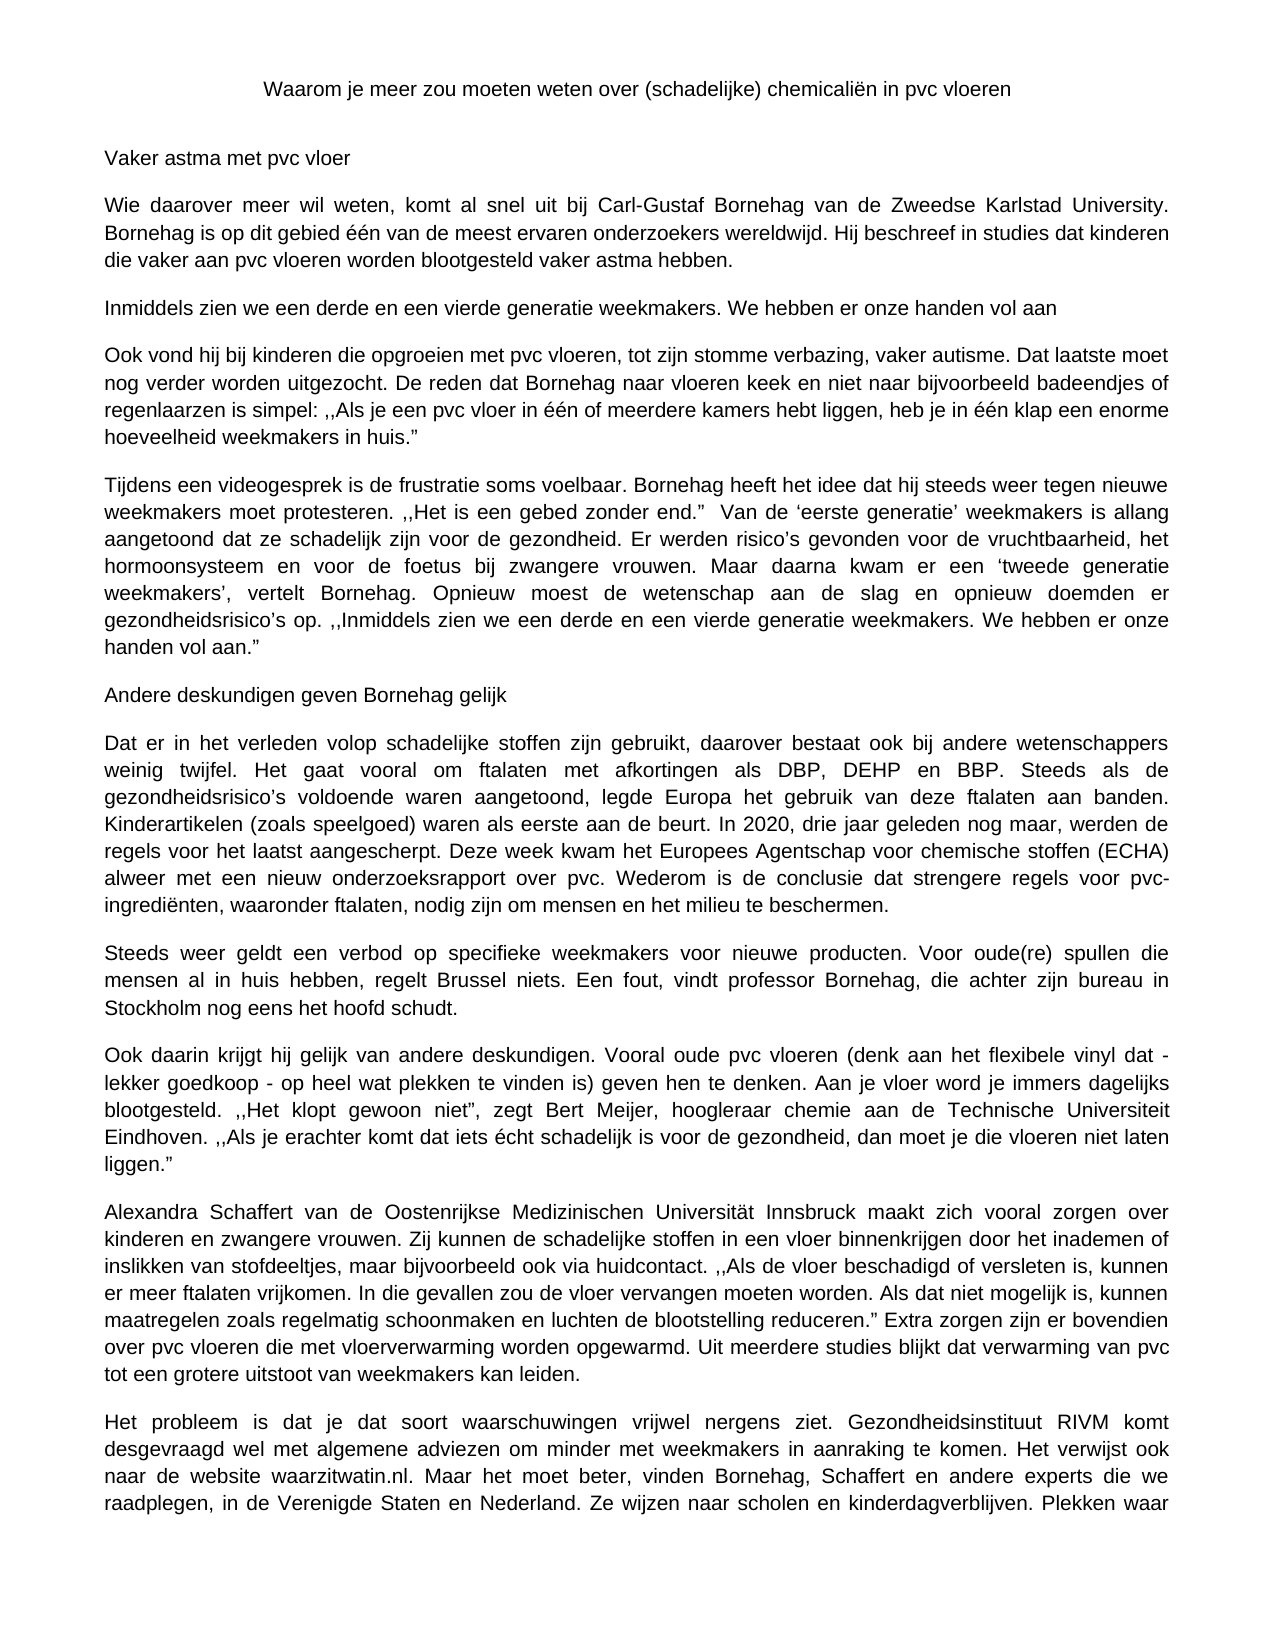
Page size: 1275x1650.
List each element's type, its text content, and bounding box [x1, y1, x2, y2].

text Wie daarover meer wil weten, komt al snel uit bij Carl-Gustaf Bornehag van de Zweedse Karlstad University. Bornehag is op dit gebied één van de meest ervaren onderzoekers wereldwijd. Hij beschreef in studies dat kinderen die vaker aan pvc vloeren worden blootgesteld vaker astma hebben. [104, 190, 1171, 271]
text Alexandra Schaffert van de Oostenrijkse Medizinischen Universität Innsbruck maakt zich vooral zorgen over kinderen en zwangere vrouwen. Zij kunnen de schadelijke stoffen in een vloer binnenkrijgen door het inademen of inslikken van stofdeeltjes, maar bijvoorbeeld ook via huidcontact. ,,Als de vloer beschadigd of versleten is, kunnen er meer ftalaten vrijkomen. In die gevallen zou de vloer vervangen moeten worden. Als dat niet mogelijk is, kunnen maatregelen zoals regelmatig schoonmaken en luchten de blootstelling reduceren.” Extra zorgen zijn er bovendien over pvc vloeren die met vloerverwarming worden opgewarmd. Uit meerdere studies blijkt dat verwarming van pvc tot een grotere uitstoot van weekmakers kan leiden. [104, 1196, 1171, 1386]
text Tijdens een videogesprek is de frustratie soms voelbaar. Bornehag heeft het idee dat hij steeds weer tegen nieuwe weekmakers moet protesteren. ,,Het is een gebed zonder end.” Van de ‘eerste generatie’ weekmakers is allang aangetoond dat ze schadelijk zijn voor de gezondheid. Er werden risico’s gevonden voor de vruchtbaarheid, het hormoonsysteem en voor de foetus bij zwangere vrouwen. Maar daarna kwam er een ‘tweede generatie weekmakers’, vertelt Bornehag. Opnieuw moest de wetenschap aan de slag en opnieuw doemden er gezondheidsrisico’s op. ,,Inmiddels zien we een derde en een vierde generatie weekmakers. We hebben er onze handen vol aan.” [104, 469, 1171, 659]
text Vaker astma met pvc vloer [104, 142, 1171, 169]
text Inmiddels zien we een derde en een vierde generatie weekmakers. We hebben er onze handen vol aan [104, 292, 1171, 319]
text Steeds weer geldt een verbod op specifieke weekmakers voor nieuwe producten. Voor oude(re) spullen die mensen al in huis hebben, regelt Brussel niets. Een fout, vindt professor Bornehag, die achter zijn bureau in Stockholm nog eens het hoofd schudt. [104, 938, 1171, 1019]
text Dat er in het verleden volop schadelijke stoffen zijn gebruikt, daarover bestaat ook bij andere wetenschappers weinig twijfel. Het gaat vooral om ftalaten met afkortingen als DBP, DEHP en BBP. Steeds als de gezondheidsrisico’s voldoende waren aangetoond, legde Europa het gebruik van deze ftalaten aan banden. Kinderartikelen (zoals speelgoed) waren als eerste aan de beurt. In 2020, drie jaar geleden nog maar, werden de regels voor het laatst aangescherpt. Deze week kwam het Europees Agentschap voor chemische stoffen (ECHA) alweer met een nieuw onderzoeksrapport over pvc. Wederom is de conclusie dat strengere regels voor pvc-ingrediënten, waaronder ftalaten, nodig zijn om mensen en het milieu te beschermen. [104, 728, 1171, 917]
text Andere deskundigen geven Bornehag gelijk [104, 680, 1171, 707]
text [104, 1407, 1171, 1515]
text Ook daarin krijgt hij gelijk van andere deskundigen. Vooral oude pvc vloeren (denk aan het flexibele vinyl dat - lekker goedkoop - op heel wat plekken te vinden is) geven hen te denken. Aan je vloer word je immers dagelijks blootgesteld. ,,Het klopt gewoon niet”, zegt Bert Meijer, hoogleraar chemie aan de Technische Universiteit Eindhoven. ,,Als je erachter komt dat iets écht schadelijk is voor de gezondheid, dan moet je die vloeren niet laten liggen.” [104, 1040, 1171, 1176]
text Ook vond hij bij kinderen die opgroeien met pvc vloeren, tot zijn stomme verbazing, vaker autisme. Dat laatste moet nog verder worden uitgezocht. De reden dat Bornehag naar vloeren keek en niet naar bijvoorbeeld badeendjes of regenlaarzen is simpel: ,,Als je een pvc vloer in één of meerdere kamers hebt liggen, heb je in één klap een enorme hoeveelheid weekmakers in huis.” [104, 340, 1171, 448]
